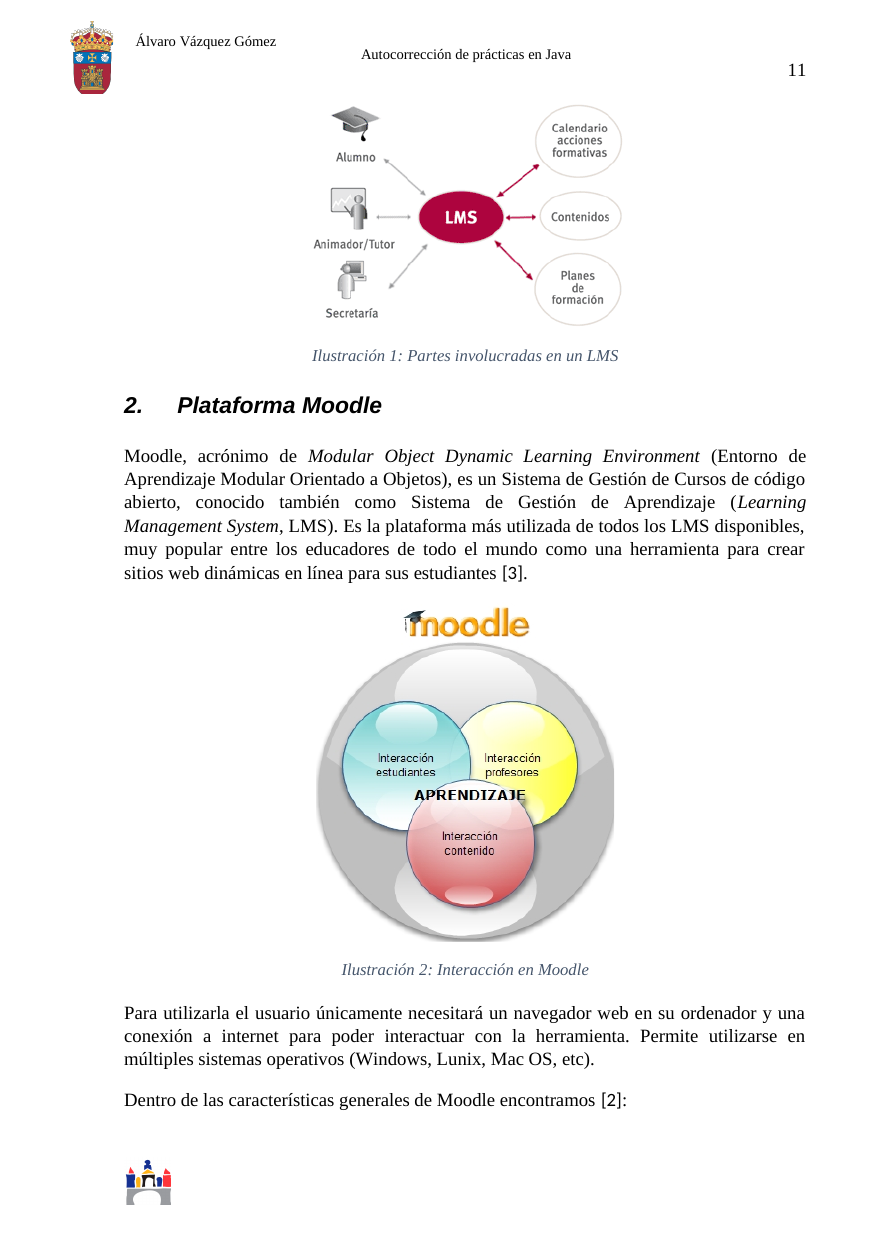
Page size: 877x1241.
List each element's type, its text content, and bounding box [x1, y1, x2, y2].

picture [69, 21, 113, 93]
picture [293, 98, 637, 328]
picture [123, 1157, 171, 1205]
text Para utilizarla el usuario únicamente necesitará un navegador web en su ordenador y una conexión a internet para poder interactuar con la herramienta. Permite utilizarse en múltiples sistemas operativos (Windows, Lunix, Mac OS, etc). [124, 1002, 806, 1069]
subtitle Plataforma Moodle [124, 392, 806, 418]
picture [316, 602, 615, 942]
text Dentro de las características generales de Moodle encontramos [2]: [124, 1088, 806, 1111]
text Moodle, acrónimo de Modular Object Dynamic Learning Environment (Entorno de Aprendizaje Modular Orientado a Objetos), es un Sistema de Gestión de Cursos de código abierto, conocido también como Sistema de Gestión de Aprendizaje (Learning Management System, LMS). Es la plataforma más utilizada de todos los LMS disponibles, muy popular entre los educadores de todo el mundo como una herramienta para crear sitios web dinámicas en línea para sus estudiantes [3]. [124, 445, 806, 584]
